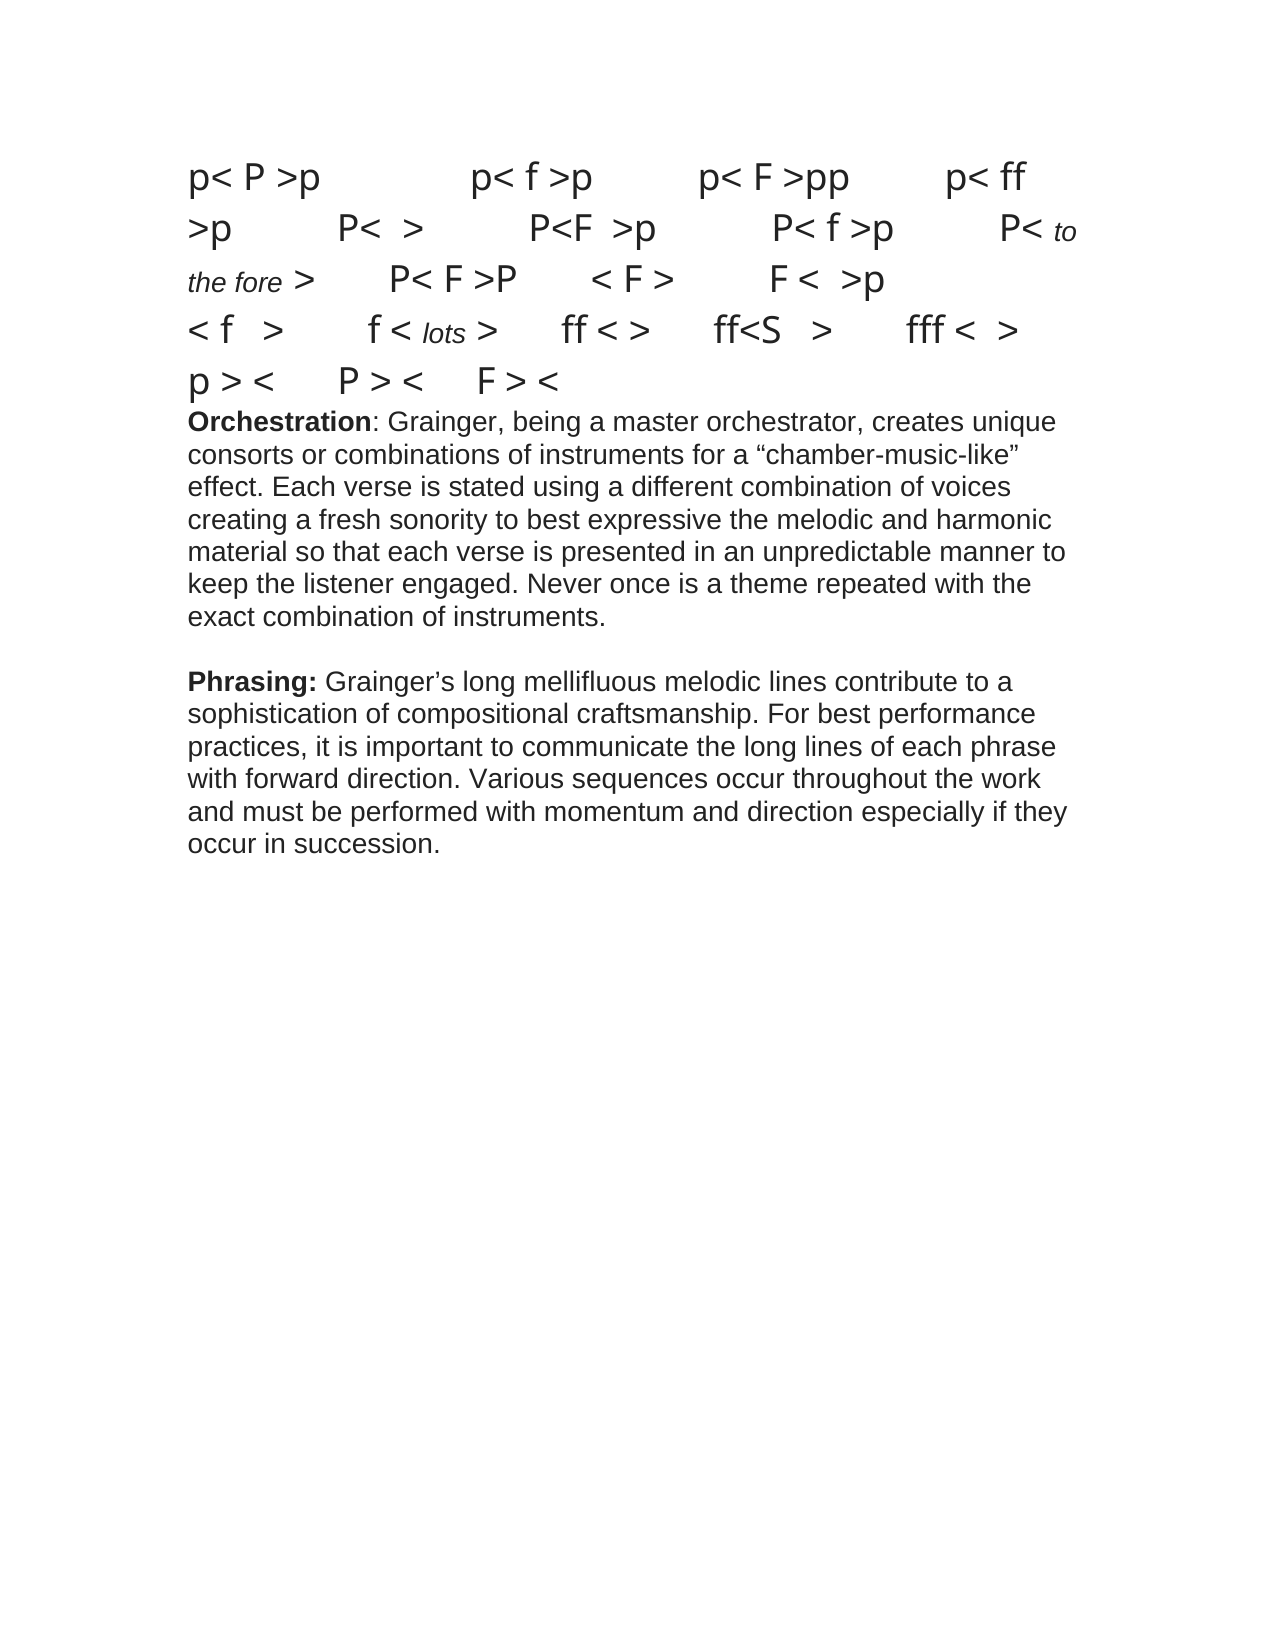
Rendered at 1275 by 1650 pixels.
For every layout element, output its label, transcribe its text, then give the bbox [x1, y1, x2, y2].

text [187, 150, 1087, 405]
text Orchestration: Grainger, being a master orchestrator, creates unique consorts or combinations of instruments for a “chamber-music-like” effect. Each verse is stated using a different combination of voices creating a fresh sonority to best expressive the melodic and harmonic material so that each verse is presented in an unpredictable manner to keep the listener engaged. Never once is a theme repeated with the exact combination of instruments. [187, 405, 1087, 632]
text Phrasing: Grainger’s long mellifluous melodic lines contribute to a sophistication of compositional craftsmanship. For best performance practices, it is important to communicate the long lines of each phrase with forward direction. Various sequences occur throughout the work and must be performed with momentum and direction especially if they occur in succession. [187, 665, 1087, 859]
